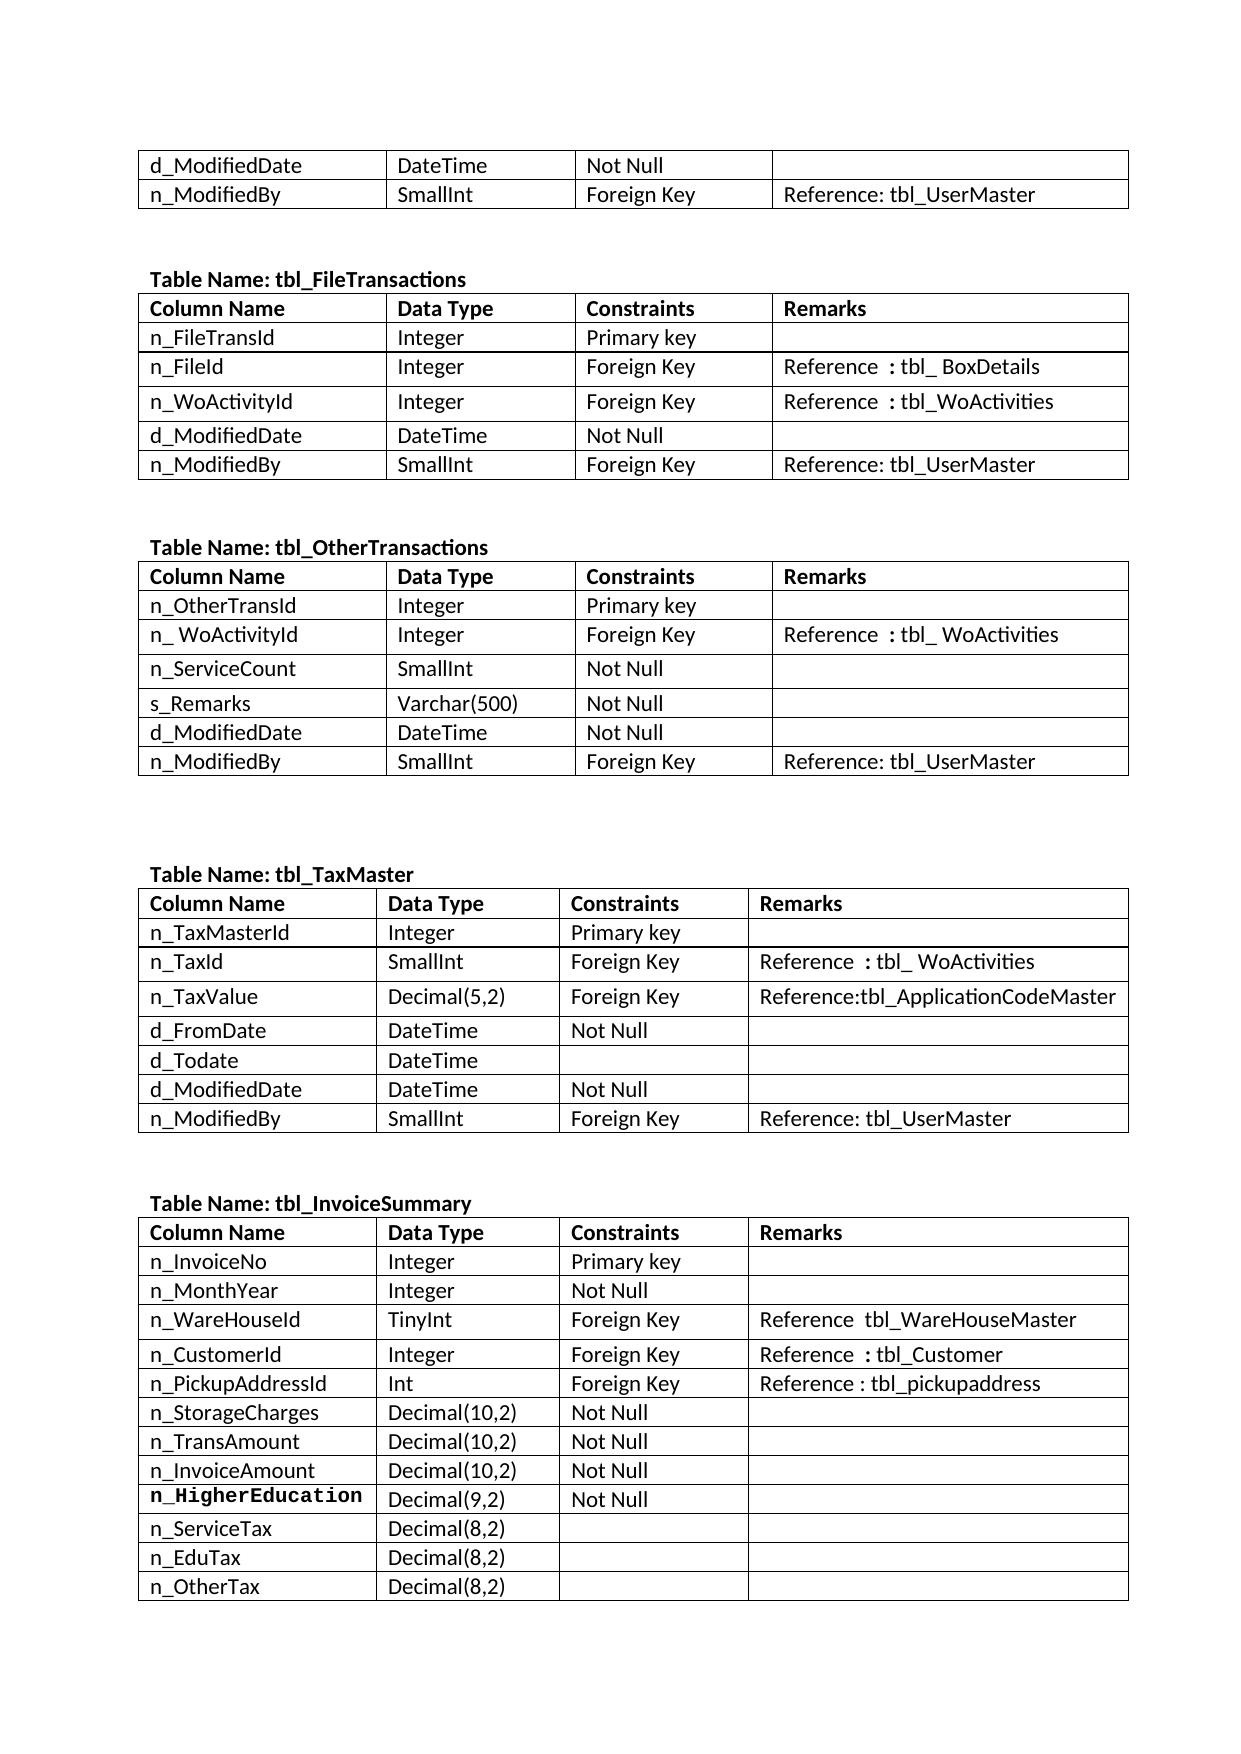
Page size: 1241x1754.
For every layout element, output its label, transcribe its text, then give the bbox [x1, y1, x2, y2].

table_header Column Name [139, 562, 386, 590]
table_cell [749, 1398, 1128, 1426]
table_cell Foreign Key [560, 1104, 748, 1132]
table_cell Not Null [576, 422, 772, 449]
table_cell SmallInt [387, 655, 575, 688]
table_cell Decimal(8,2) [377, 1572, 559, 1600]
table_cell n_OtherTransId [139, 591, 386, 619]
table_cell Not Null [576, 151, 772, 179]
table_cell n_ModifiedBy [139, 451, 386, 479]
table_header Data Type [387, 562, 575, 590]
table_header Remarks [749, 1218, 1128, 1246]
table_cell n_FileId [139, 353, 386, 386]
table_cell [749, 1514, 1128, 1542]
table_cell d_ModifiedDate [139, 422, 386, 449]
table_cell Foreign Key [576, 180, 772, 208]
table_cell Reference:tbl_ApplicationCodeMaster [749, 982, 1128, 1016]
table_cell [749, 919, 1128, 946]
table_cell n_EduTax [139, 1543, 376, 1571]
table_cell Reference : tbl_ WoActivities [773, 620, 1128, 653]
table_cell Foreign Key [576, 451, 772, 479]
table_cell n_WoActivityId [139, 387, 386, 421]
table_cell [749, 1075, 1128, 1103]
table_cell n_ModifiedBy [139, 747, 386, 775]
table_cell [560, 1572, 748, 1600]
table_header Remarks [773, 562, 1128, 590]
table_cell Reference : tbl_ WoActivities [749, 948, 1128, 981]
table_cell s_Remarks [139, 689, 386, 717]
table_cell Reference: tbl_UserMaster [773, 180, 1128, 208]
table_cell Integer [387, 353, 575, 386]
table_cell Foreign Key [560, 982, 748, 1016]
table_cell [749, 1427, 1128, 1455]
table_cell Primary key [560, 919, 748, 946]
table_cell Foreign Key [560, 1305, 748, 1339]
table_cell [560, 1046, 748, 1074]
table_cell Integer [387, 591, 575, 619]
table_cell Foreign Key [560, 1340, 748, 1368]
table_cell n_CustomerId [139, 1340, 376, 1368]
table_cell Reference : tbl_ BoxDetails [773, 353, 1128, 386]
table_cell Int [377, 1369, 559, 1397]
table_cell Integer [387, 323, 575, 351]
table_cell TinyInt [377, 1305, 559, 1339]
table_cell [773, 422, 1128, 449]
table_cell DateTime [387, 422, 575, 449]
table_cell [773, 689, 1128, 717]
table_header Data Type [377, 889, 559, 917]
table_cell Not Null [560, 1276, 748, 1304]
table_cell Not Null [576, 655, 772, 688]
table_cell [749, 1543, 1128, 1571]
table_header Data Type [377, 1218, 559, 1246]
table_cell Decimal(8,2) [377, 1514, 559, 1542]
table_header Column Name [139, 889, 376, 917]
table_cell [560, 1514, 748, 1542]
table_cell Foreign Key [560, 1369, 748, 1397]
text Table Name: tbl_TaxMaster [150, 860, 1090, 888]
table_cell Decimal(8,2) [377, 1543, 559, 1571]
table_cell Reference : tbl_pickupaddress [749, 1369, 1128, 1397]
table_cell d_ModifiedDate [139, 718, 386, 746]
table_cell [749, 1017, 1128, 1045]
table_cell Not Null [560, 1456, 748, 1484]
table_cell Reference : tbl_Customer [749, 1340, 1128, 1368]
table_cell Reference tbl_WareHouseMaster [749, 1305, 1128, 1339]
table_cell Not Null [576, 718, 772, 746]
table_cell [749, 1276, 1128, 1304]
table_header Remarks [773, 294, 1128, 322]
text Table Name: tbl_InvoiceSummary [150, 1189, 1090, 1217]
table_cell Primary key [560, 1247, 748, 1275]
table_cell n_ModifiedBy [139, 180, 386, 208]
table_cell [773, 591, 1128, 619]
table_cell n_ServiceTax [139, 1514, 376, 1542]
table_cell n_InvoiceAmount [139, 1456, 376, 1484]
table_cell Not Null [560, 1075, 748, 1103]
text Table Name: tbl_FileTransactions [150, 265, 1090, 293]
table_cell Reference : tbl_WoActivities [773, 387, 1128, 421]
table_cell Decimal(9,2) [377, 1485, 559, 1513]
table_cell DateTime [387, 151, 575, 179]
table_cell Decimal(10,2) [377, 1427, 559, 1455]
table_cell SmallInt [387, 180, 575, 208]
table_cell Integer [377, 1276, 559, 1304]
table_cell Foreign Key [576, 387, 772, 421]
table_cell SmallInt [377, 948, 559, 981]
table_cell d_ModifiedDate [139, 1075, 376, 1103]
text Table Name: tbl_OtherTransactions [150, 533, 1090, 561]
table_header Constraints [576, 294, 772, 322]
table_cell DateTime [377, 1075, 559, 1103]
table_cell Foreign Key [576, 620, 772, 653]
table_cell Primary key [576, 591, 772, 619]
table_cell n_TaxValue [139, 982, 376, 1016]
table_cell [773, 151, 1128, 179]
table_cell n_TaxMasterId [139, 919, 376, 946]
table_cell Not Null [560, 1398, 748, 1426]
table_cell DateTime [377, 1046, 559, 1074]
table_cell Foreign Key [576, 747, 772, 775]
table_cell Reference: tbl_UserMaster [773, 747, 1128, 775]
table_cell n_WareHouseId [139, 1305, 376, 1339]
table_cell n_MonthYear [139, 1276, 376, 1304]
table_cell SmallInt [387, 451, 575, 479]
table_cell Integer [387, 387, 575, 421]
table_cell Not Null [560, 1485, 748, 1513]
table_header Constraints [560, 889, 748, 917]
table_header Column Name [139, 1218, 376, 1246]
table_cell Integer [377, 1340, 559, 1368]
table_cell [749, 1046, 1128, 1074]
table_cell Reference: tbl_UserMaster [749, 1104, 1128, 1132]
table_cell Decimal(5,2) [377, 982, 559, 1016]
table_cell Decimal(10,2) [377, 1456, 559, 1484]
table_cell Reference: tbl_UserMaster [773, 451, 1128, 479]
table_cell [749, 1572, 1128, 1600]
table_cell Not Null [560, 1427, 748, 1455]
table_cell Foreign Key [576, 353, 772, 386]
table_cell n_ WoActivityId [139, 620, 386, 653]
table_header Remarks [749, 889, 1128, 917]
table_cell DateTime [377, 1017, 559, 1045]
table_cell d_Todate [139, 1046, 376, 1074]
table_cell [749, 1485, 1128, 1513]
table_cell DateTime [387, 718, 575, 746]
table_cell n_OtherTax [139, 1572, 376, 1600]
table_cell d_ModifiedDate [139, 151, 386, 179]
table_cell SmallInt [377, 1104, 559, 1132]
table_header Column Name [139, 294, 386, 322]
table_cell Decimal(10,2) [377, 1398, 559, 1426]
table_header Constraints [576, 562, 772, 590]
table_cell Varchar(500) [387, 689, 575, 717]
table_cell Primary key [576, 323, 772, 351]
table_cell [773, 323, 1128, 351]
table_cell [560, 1543, 748, 1571]
table_cell n_StorageCharges [139, 1398, 376, 1426]
table_cell [749, 1247, 1128, 1275]
table_cell Integer [377, 919, 559, 946]
table_cell Integer [387, 620, 575, 653]
table_header Constraints [560, 1218, 748, 1246]
table_cell Foreign Key [560, 948, 748, 981]
table_header Data Type [387, 294, 575, 322]
table_cell [749, 1456, 1128, 1484]
table_cell [773, 655, 1128, 688]
table_cell [773, 718, 1128, 746]
table_cell n_TaxId [139, 948, 376, 981]
table_cell SmallInt [387, 747, 575, 775]
table_cell n_ModifiedBy [139, 1104, 376, 1132]
table_cell Not Null [560, 1017, 748, 1045]
table_cell n_ServiceCount [139, 655, 386, 688]
table_cell n_TransAmount [139, 1427, 376, 1455]
table_cell n_FileTransId [139, 323, 386, 351]
table_cell n_HigherEducation [139, 1485, 376, 1513]
table_cell Integer [377, 1247, 559, 1275]
table_cell n_PickupAddressId [139, 1369, 376, 1397]
table_cell Not Null [576, 689, 772, 717]
table_cell d_FromDate [139, 1017, 376, 1045]
table_cell n_InvoiceNo [139, 1247, 376, 1275]
